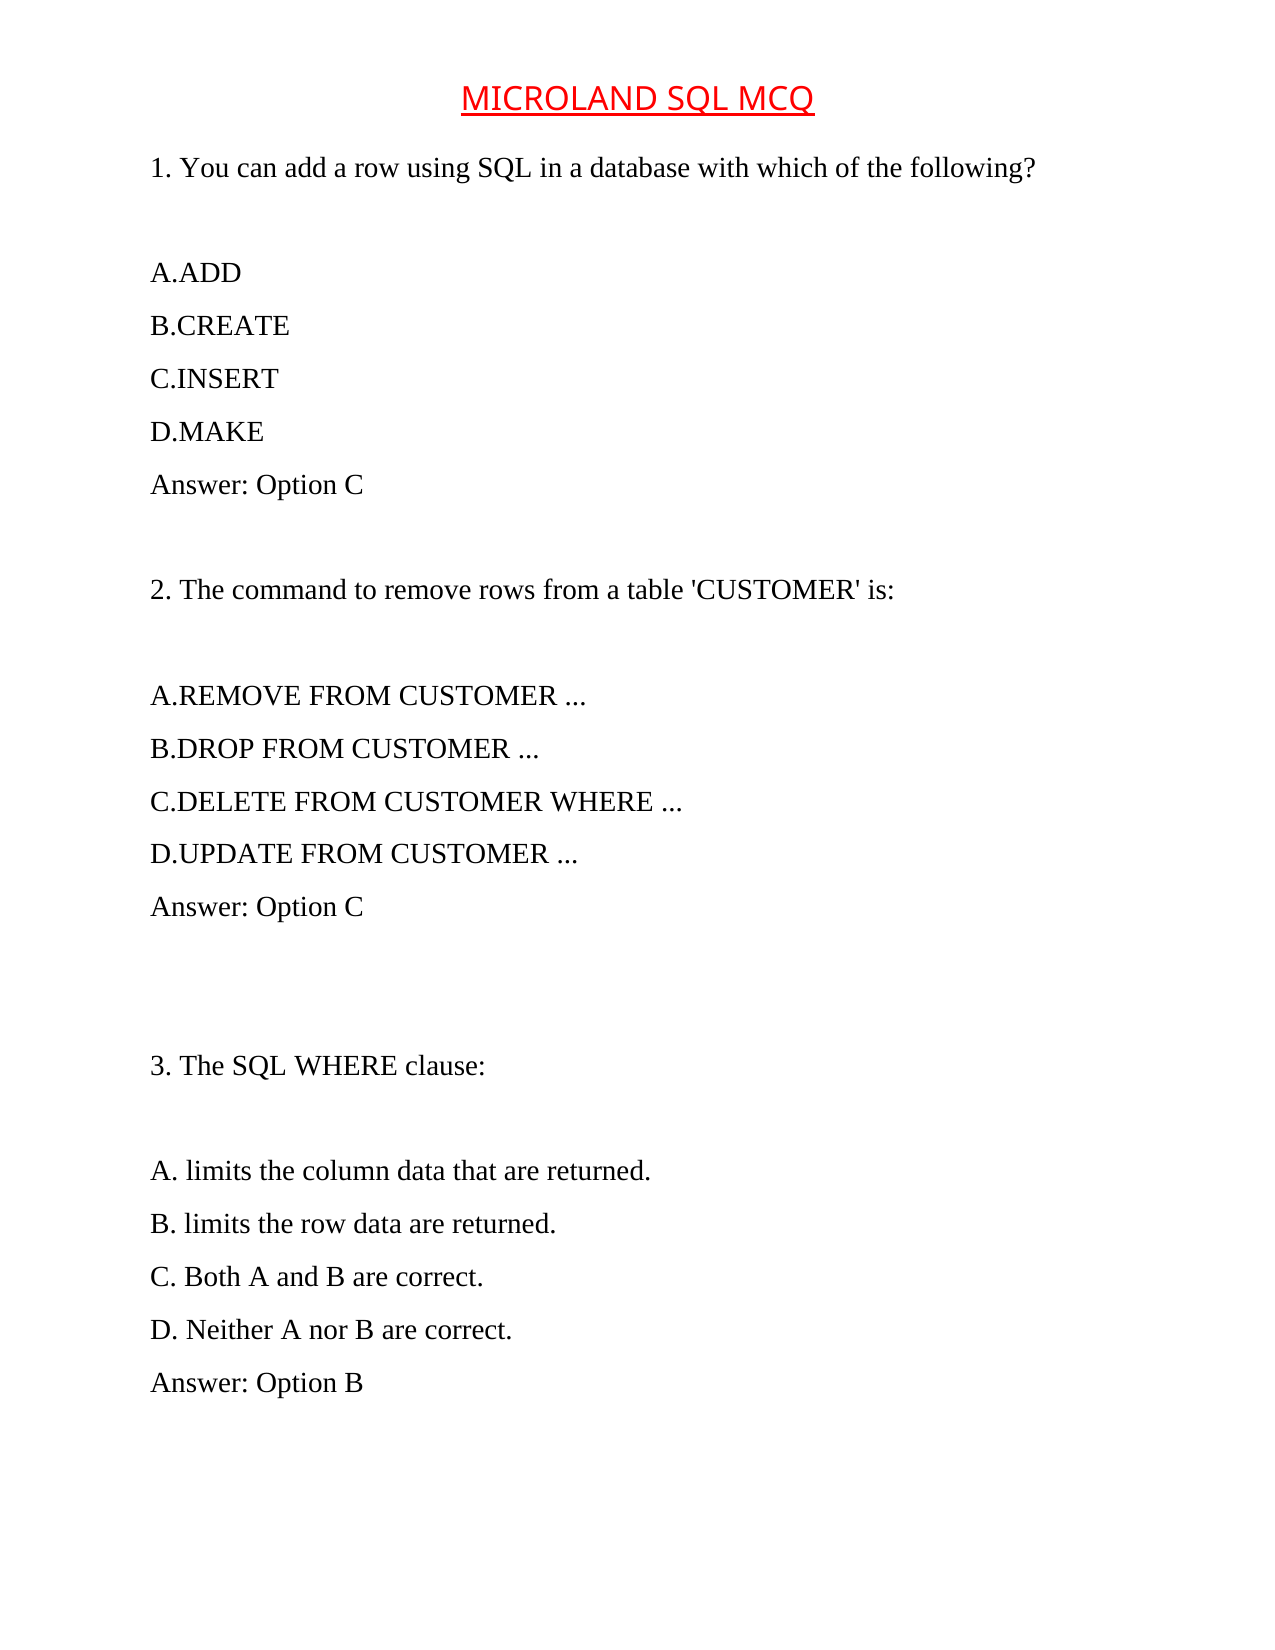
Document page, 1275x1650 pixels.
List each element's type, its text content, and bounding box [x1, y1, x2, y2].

text B.DROP FROM CUSTOMER ... [150, 731, 1125, 764]
text C.DELETE FROM CUSTOMER WHERE ... [150, 784, 1125, 817]
text A. limits the column data that are returned. [150, 1153, 1125, 1187]
text B.CREATE [150, 308, 1125, 342]
text D.UPDATE FROM CUSTOMER ... [150, 837, 1125, 870]
text C.INSERT [150, 361, 1125, 395]
text Answer: Option C [150, 467, 1125, 500]
text D. Neither A nor B are correct. [150, 1312, 1125, 1345]
text D.MAKE [150, 414, 1125, 448]
text 2. The command to remove rows from a table 'CUSTOMER' is: [150, 572, 1125, 606]
text Answer: Option B [150, 1365, 1125, 1398]
text B. limits the row data are returned. [150, 1206, 1125, 1240]
text 1. You can add a row using SQL in a database with which of the following? [150, 150, 1125, 183]
text 3. The SQL WHERE clause: [150, 1048, 1125, 1081]
text A.ADD [150, 256, 1125, 289]
text A.REMOVE FROM CUSTOMER ... [150, 678, 1125, 712]
text Answer: Option C [150, 889, 1125, 923]
text C. Both A and B are correct. [150, 1259, 1125, 1293]
